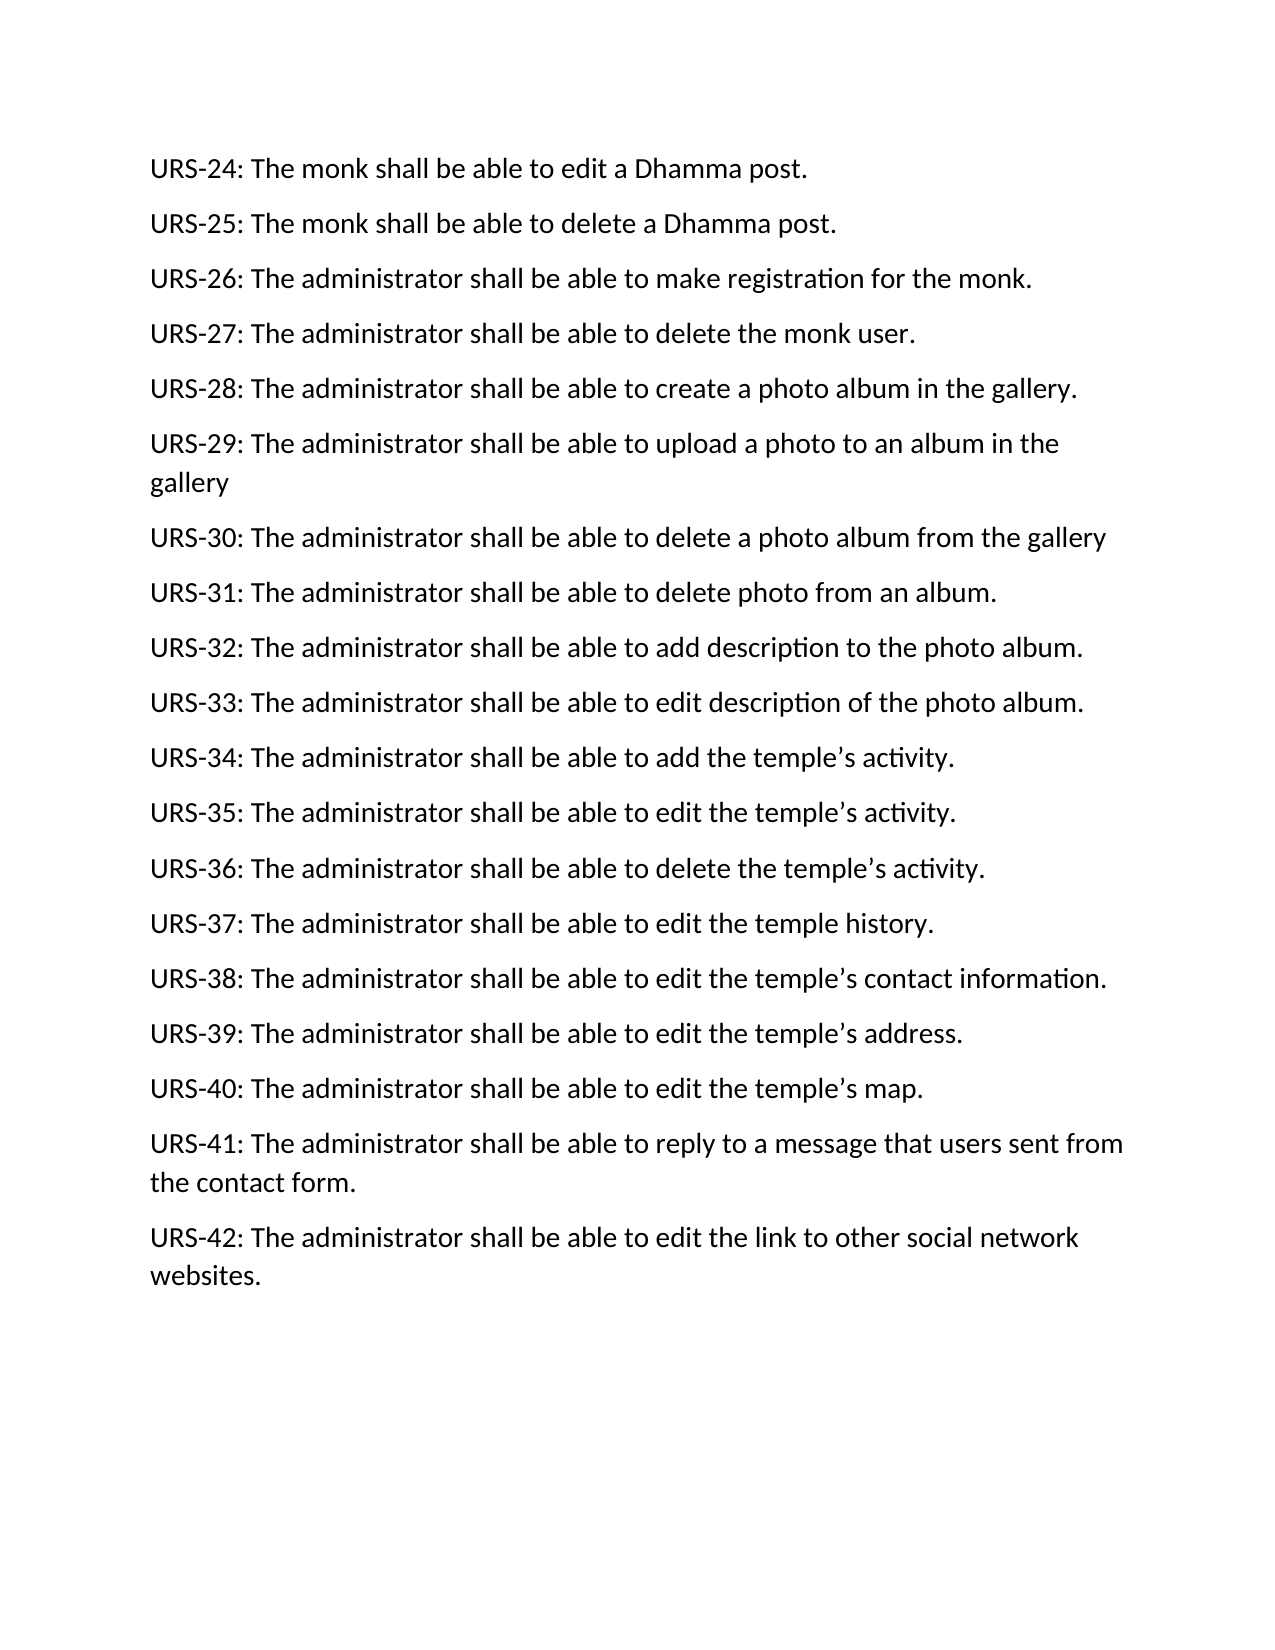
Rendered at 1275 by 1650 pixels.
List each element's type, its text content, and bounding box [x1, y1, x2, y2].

text URS-37: The administrator shall be able to edit the temple history. [150, 905, 1125, 940]
text URS-39: The administrator shall be able to edit the temple’s address. [150, 1015, 1125, 1051]
text URS-24: The monk shall be able to edit a Dhamma post. [150, 150, 1125, 186]
text URS-33: The administrator shall be able to edit description of the photo album. [150, 684, 1125, 720]
text URS-42: The administrator shall be able to edit the link to other social network websites. [150, 1219, 1125, 1293]
text URS-29: The administrator shall be able to upload a photo to an album in the gallery [150, 426, 1125, 499]
text URS-30: The administrator shall be able to delete a photo album from the gallery [150, 519, 1125, 555]
text URS-35: The administrator shall be able to edit the temple’s activity. [150, 794, 1125, 830]
text URS-27: The administrator shall be able to delete the monk user. [150, 315, 1125, 351]
text URS-40: The administrator shall be able to edit the temple’s map. [150, 1070, 1125, 1106]
text URS-31: The administrator shall be able to delete photo from an album. [150, 574, 1125, 610]
text URS-38: The administrator shall be able to edit the temple’s contact information. [150, 960, 1125, 996]
text URS-36: The administrator shall be able to delete the temple’s activity. [150, 850, 1125, 885]
text URS-41: The administrator shall be able to reply to a message that users sent from the contact form. [150, 1125, 1125, 1199]
text URS-32: The administrator shall be able to add description to the photo album. [150, 629, 1125, 665]
text URS-28: The administrator shall be able to create a photo album in the gallery. [150, 370, 1125, 406]
text URS-25: The monk shall be able to delete a Dhamma post. [150, 205, 1125, 241]
text URS-26: The administrator shall be able to make registration for the monk. [150, 260, 1125, 296]
text URS-34: The administrator shall be able to add the temple’s activity. [150, 739, 1125, 775]
